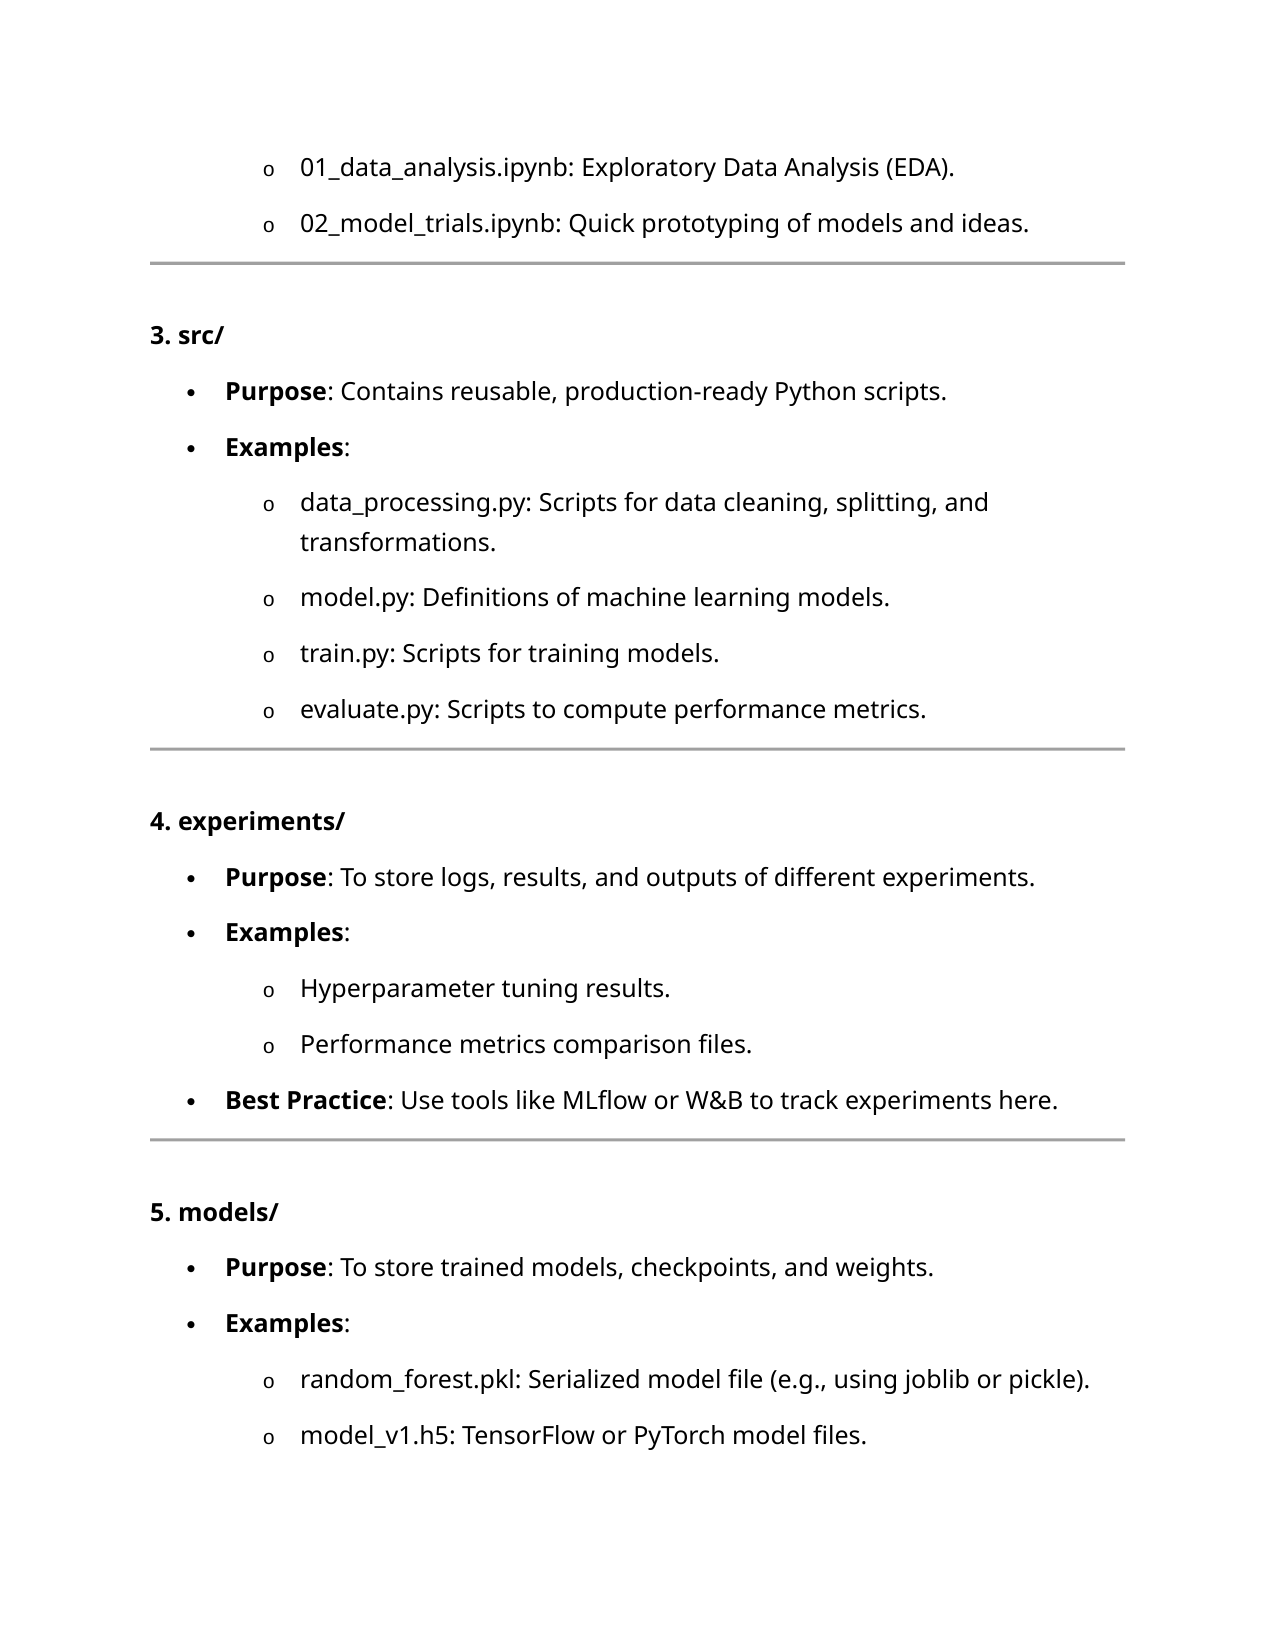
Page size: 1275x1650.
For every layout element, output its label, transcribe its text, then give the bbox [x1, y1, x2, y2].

list Performance metrics comparison files. [262, 1027, 1125, 1061]
text 3. src/ [150, 317, 1125, 352]
list Hyperparameter tuning results. [262, 971, 1125, 1005]
list random_forest.pkl: Serialized model file (e.g., using joblib or pickle). [262, 1362, 1125, 1396]
text 4. experiments/ [150, 803, 1125, 837]
list Best Practice: Use tools like MLflow or W&B to track experiments here. [187, 1082, 1125, 1117]
list Examples: [187, 429, 1125, 463]
list evaluate.py: Scripts to compute performance metrics. [262, 692, 1125, 726]
list Purpose: To store logs, results, and outputs of different experiments. [187, 859, 1125, 893]
list 01_data_analysis.ipynb: Exploratory Data Analysis (EDA). [262, 150, 1125, 184]
list Examples: [187, 1306, 1125, 1340]
list data_processing.py: Scripts for data cleaning, splitting, and transformations. [262, 485, 1125, 558]
list Examples: [187, 915, 1125, 949]
list Purpose: Contains reusable, production-ready Python scripts. [187, 373, 1125, 407]
list model.py: Definitions of machine learning models. [262, 580, 1125, 614]
list train.py: Scripts for training models. [262, 636, 1125, 670]
list model_v1.h5: TensorFlow or PyTorch model files. [262, 1417, 1125, 1452]
list Purpose: To store trained models, checkpoints, and weights. [187, 1250, 1125, 1284]
text 5. models/ [150, 1194, 1125, 1228]
list 02_model_trials.ipynb: Quick prototyping of models and ideas. [262, 206, 1125, 240]
